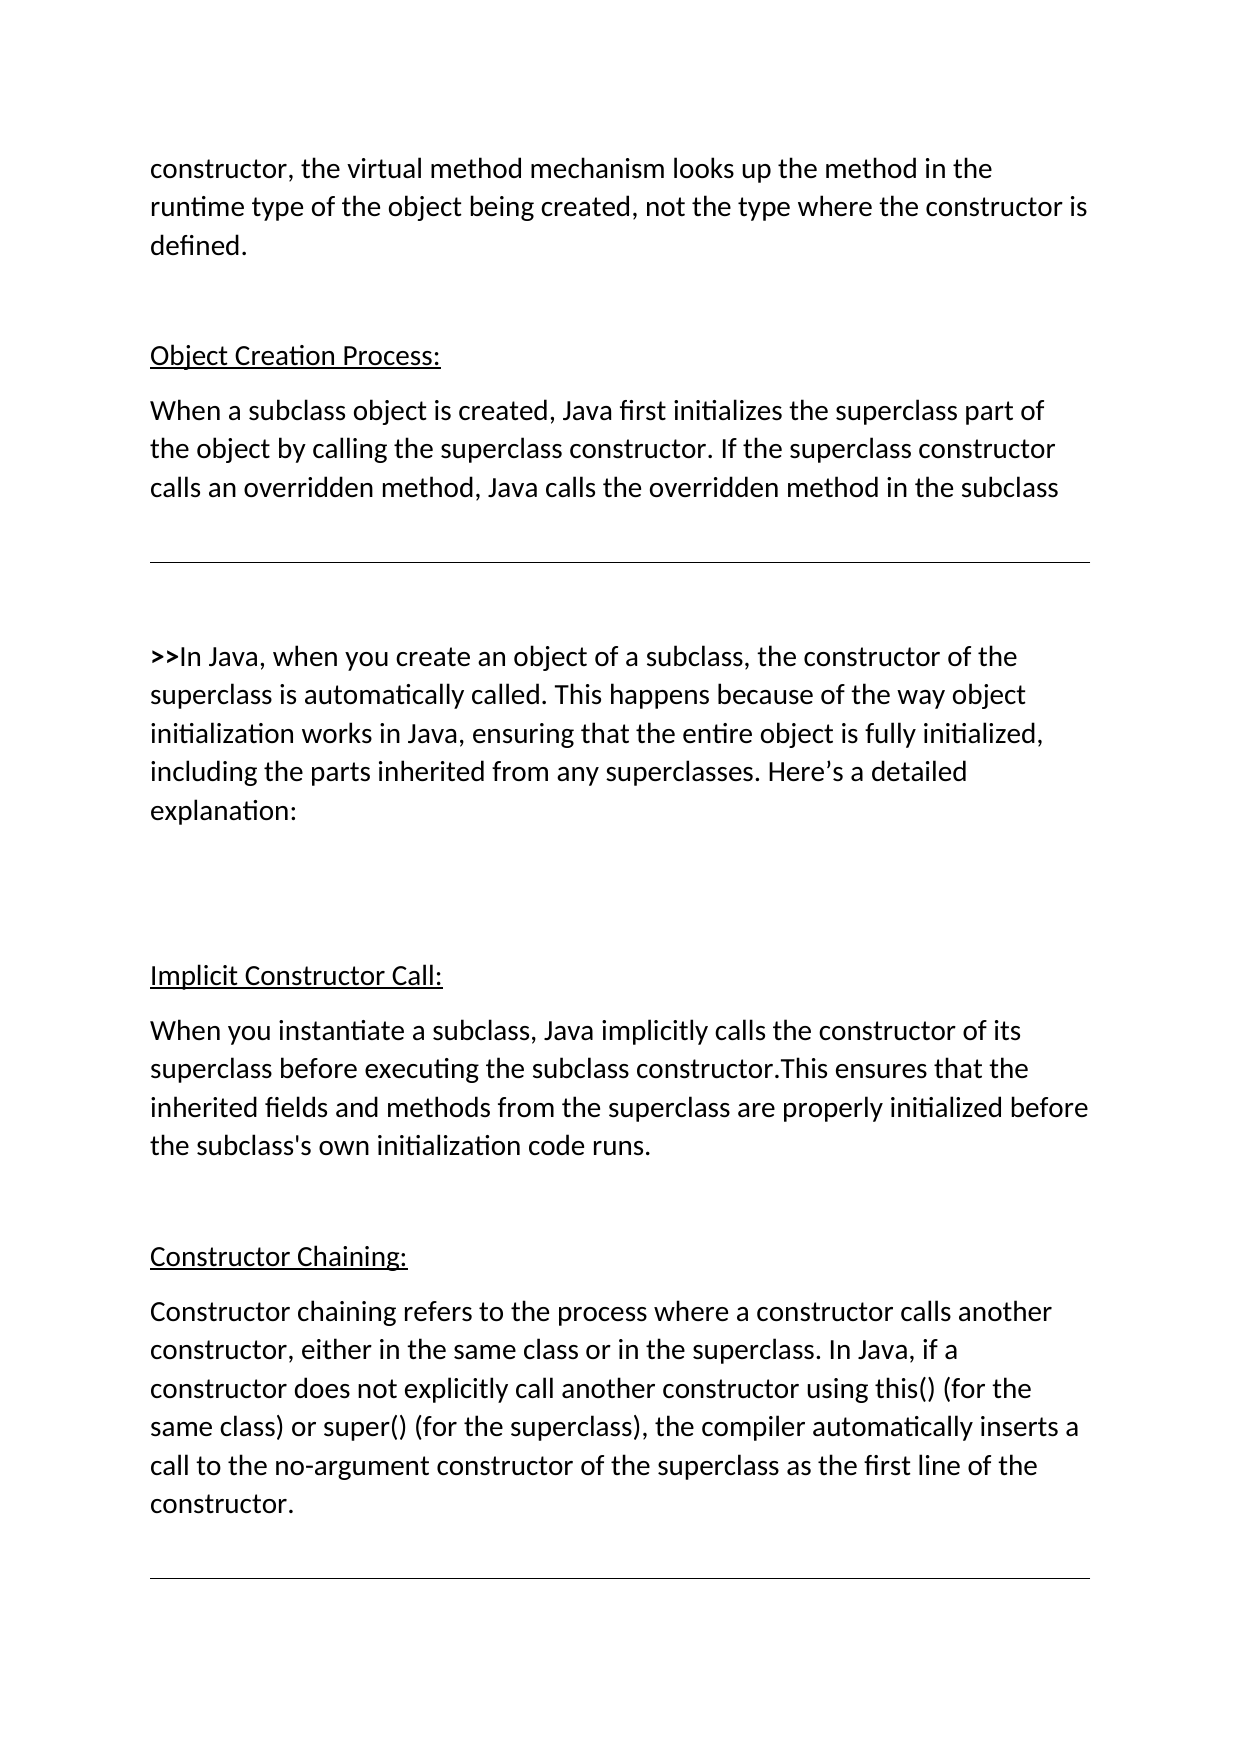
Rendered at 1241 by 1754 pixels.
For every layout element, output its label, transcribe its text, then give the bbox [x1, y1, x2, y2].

text When a subclass object is created, Java first initializes the superclass part of the object by calling the superclass constructor. If the superclass constructor calls an overridden method, Java calls the overridden method in the subclass [150, 392, 1090, 505]
text Implicit Constructor Call: [150, 957, 1090, 993]
text Constructor Chaining: [150, 1238, 1090, 1273]
text Constructor chaining refers to the process where a constructor calls another constructor, either in the same class or in the superclass. In Java, if a constructor does not explicitly call another constructor using this() (for the same class) or super() (for the superclass), the compiler automatically inserts a call to the no-argument constructor of the superclass as the first line of the constructor. [150, 1293, 1090, 1521]
text >>In Java, when you create an object of a subclass, the constructor of the superclass is automatically called. This happens because of the way object initialization works in Java, ensuring that the entire object is fully initialized, including the parts inherited from any superclasses. Here’s a detailed explanation: [150, 638, 1090, 827]
text Object Creation Process: [150, 337, 1090, 373]
text When you instantiate a subclass, Java implicitly calls the constructor of its superclass before executing the subclass constructor.This ensures that the inherited fields and methods from the superclass are properly initialized before the subclass's own initialization code runs. [150, 1012, 1090, 1163]
